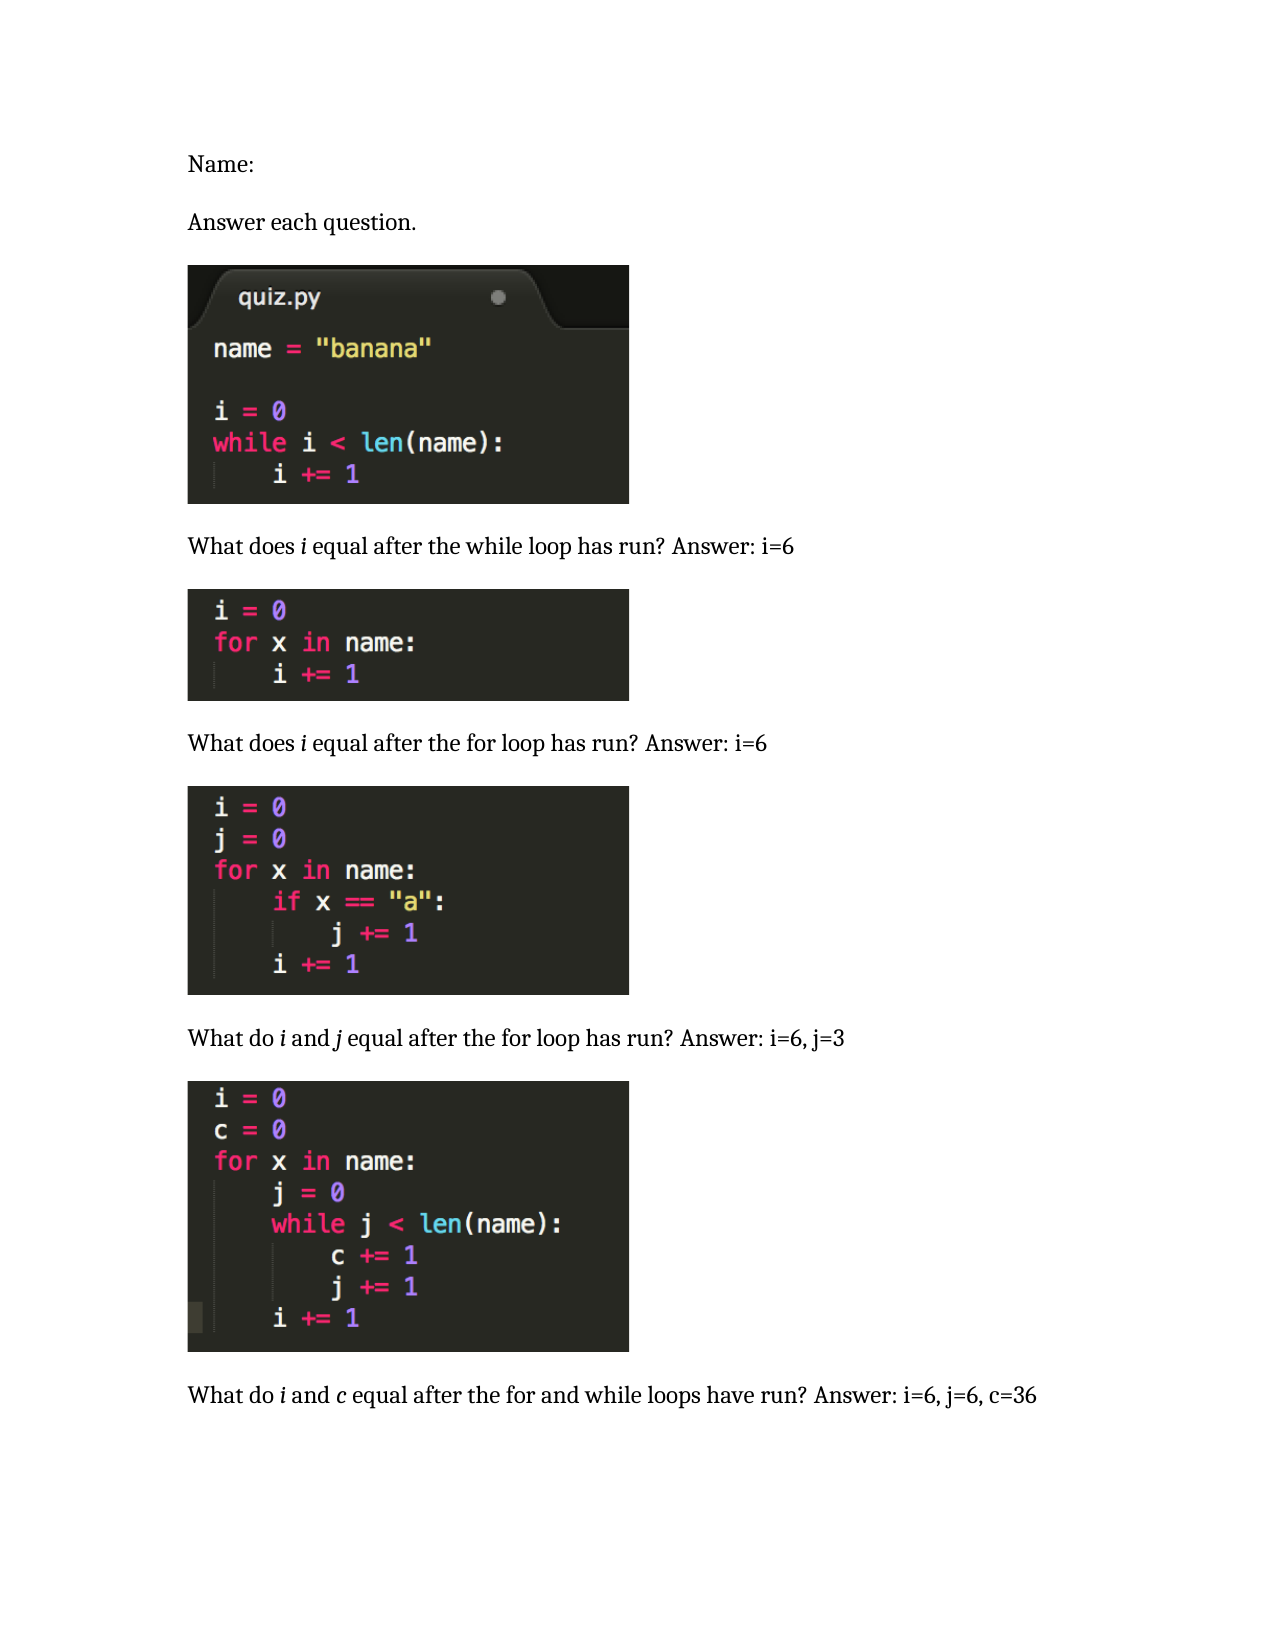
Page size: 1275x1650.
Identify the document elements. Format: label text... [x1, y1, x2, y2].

text Name: [187, 150, 1087, 179]
picture [187, 589, 630, 701]
text What do i and c equal after the for and while loops have run? Answer: i=6, j=6, c=36 [187, 1381, 1087, 1409]
text What do i and j equal after the for loop has run? Answer: i=6, j=3 [187, 1023, 1087, 1052]
picture [187, 786, 630, 995]
text Answer each question. [187, 207, 1087, 236]
picture [187, 1081, 630, 1352]
picture [187, 265, 630, 504]
text What does i equal after the while loop has run? Answer: i=6 [187, 532, 1087, 561]
text What does i equal after the for loop has run? Answer: i=6 [187, 729, 1087, 758]
